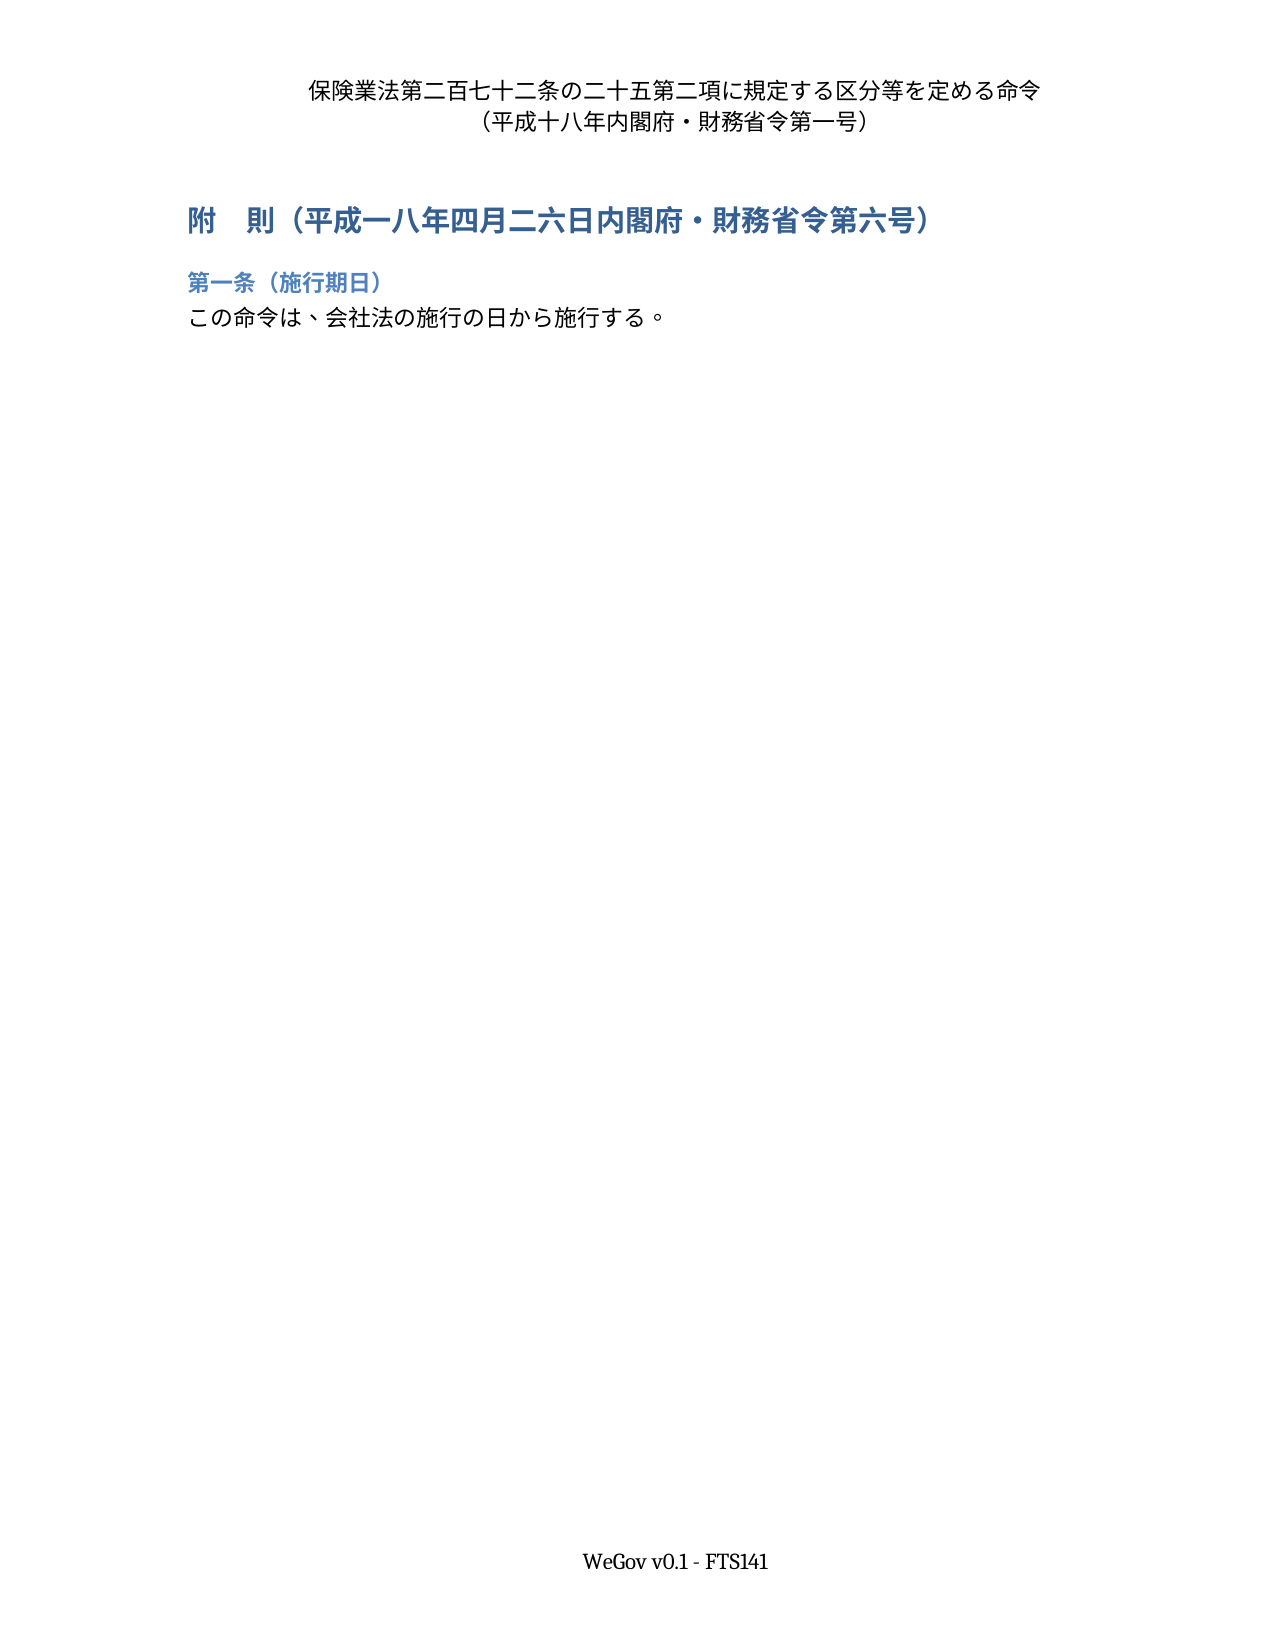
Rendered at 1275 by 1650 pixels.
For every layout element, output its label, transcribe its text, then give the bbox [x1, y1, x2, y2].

text この命令は、会社法の施行の日から施行する。 [187, 302, 1087, 334]
subtitle 附 則（平成一八年四月二六日内閣府・財務省令第六号） [187, 200, 1087, 240]
subtitle 第一条（施行期日） [187, 266, 1087, 298]
